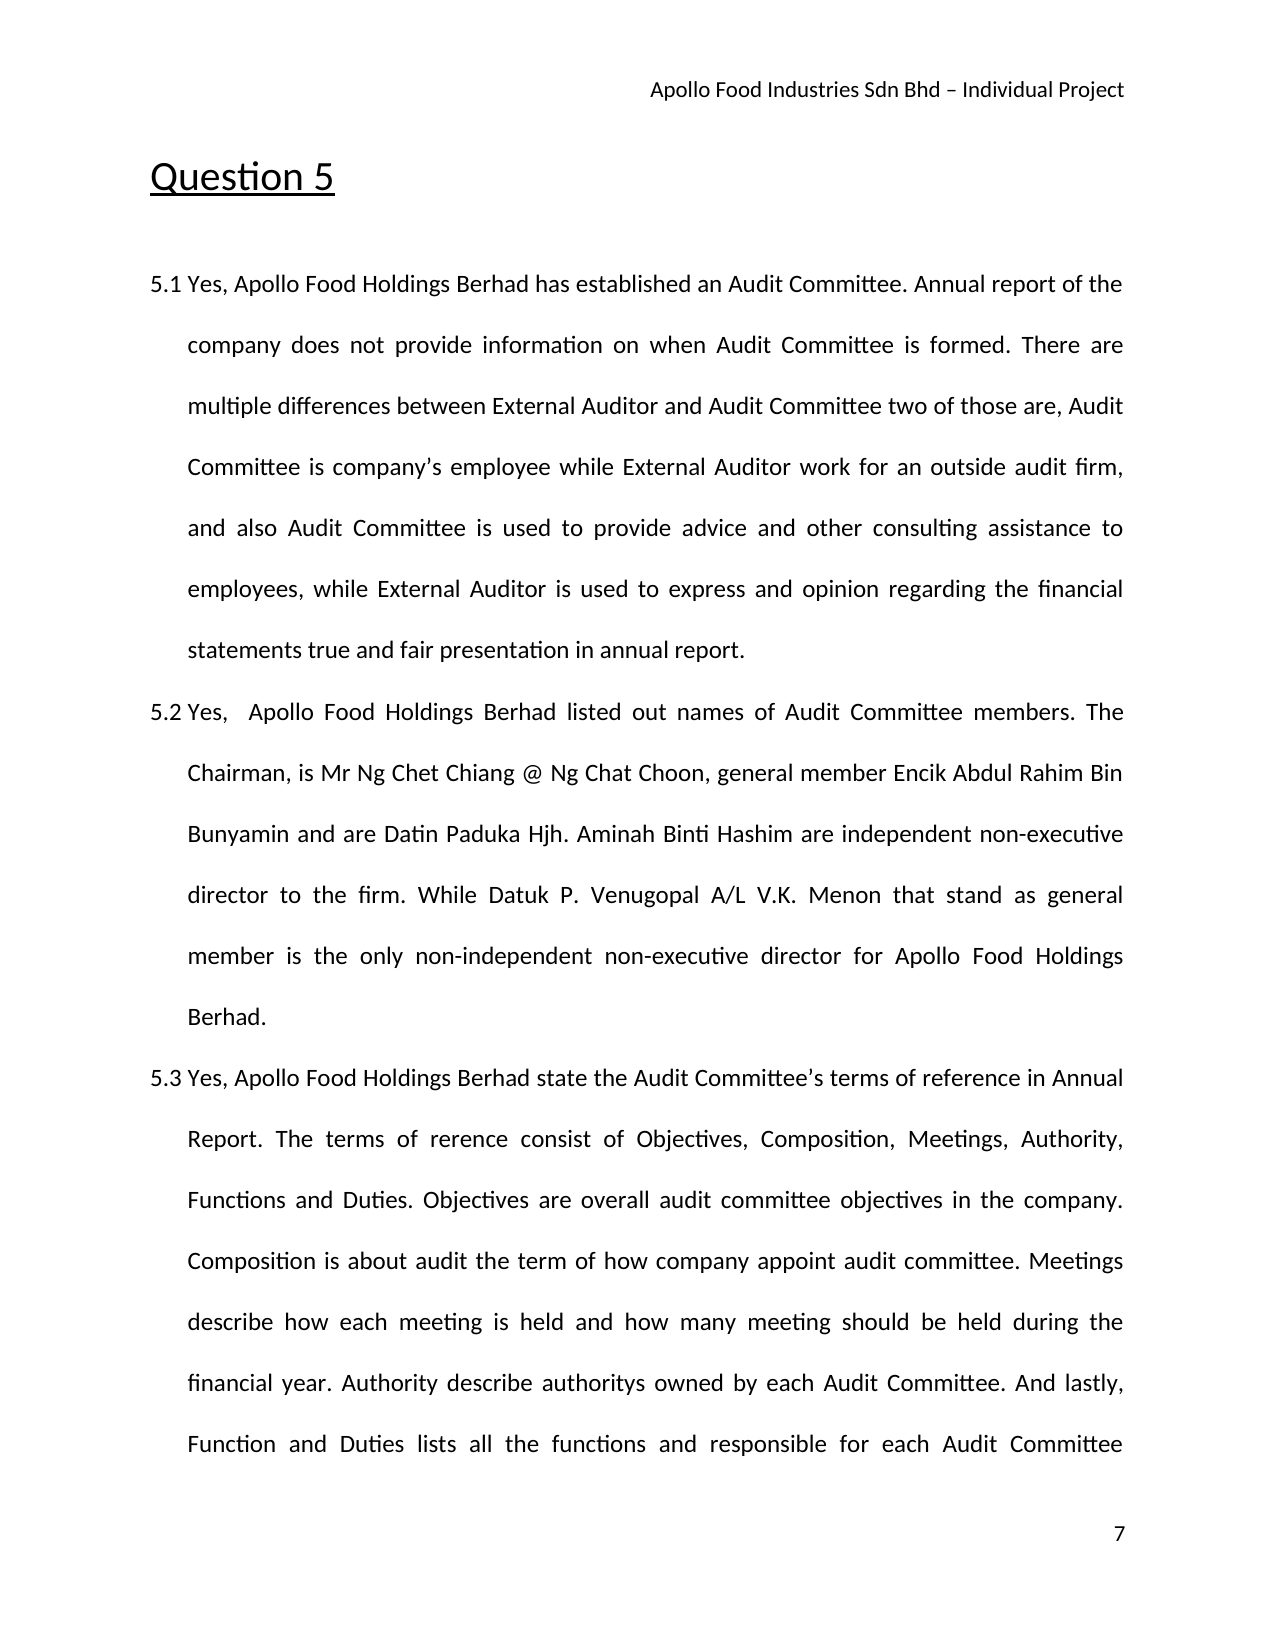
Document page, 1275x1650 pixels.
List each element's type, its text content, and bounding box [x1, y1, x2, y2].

list Yes, Apollo Food Holdings Berhad listed out names of Audit Committee members. The Chairman, is Mr Ng Chet Chiang @ Ng Chat Choon, general member Encik Abdul Rahim Bin Bunyamin and are Datin Paduka Hjh. Aminah Binti Hashim are independent non-executive director to the firm. While Datuk P. Venugopal A/L V.K. Menon that stand as general member is the only non-independent non-executive director for Apollo Food Holdings Berhad. [150, 696, 1125, 1031]
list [150, 1062, 1125, 1459]
text Question 5 [150, 150, 1125, 201]
list Yes, Apollo Food Holdings Berhad has established an Audit Committee. Annual report of the company does not provide information on when Audit Committee is formed. There are multiple differences between External Auditor and Audit Committee two of those are, Audit Committee is company’s employee while External Auditor work for an outside audit firm, and also Audit Committee is used to provide advice and other consulting assistance to employees, while External Auditor is used to express and opinion regarding the financial statements true and fair presentation in annual report. [150, 268, 1125, 665]
